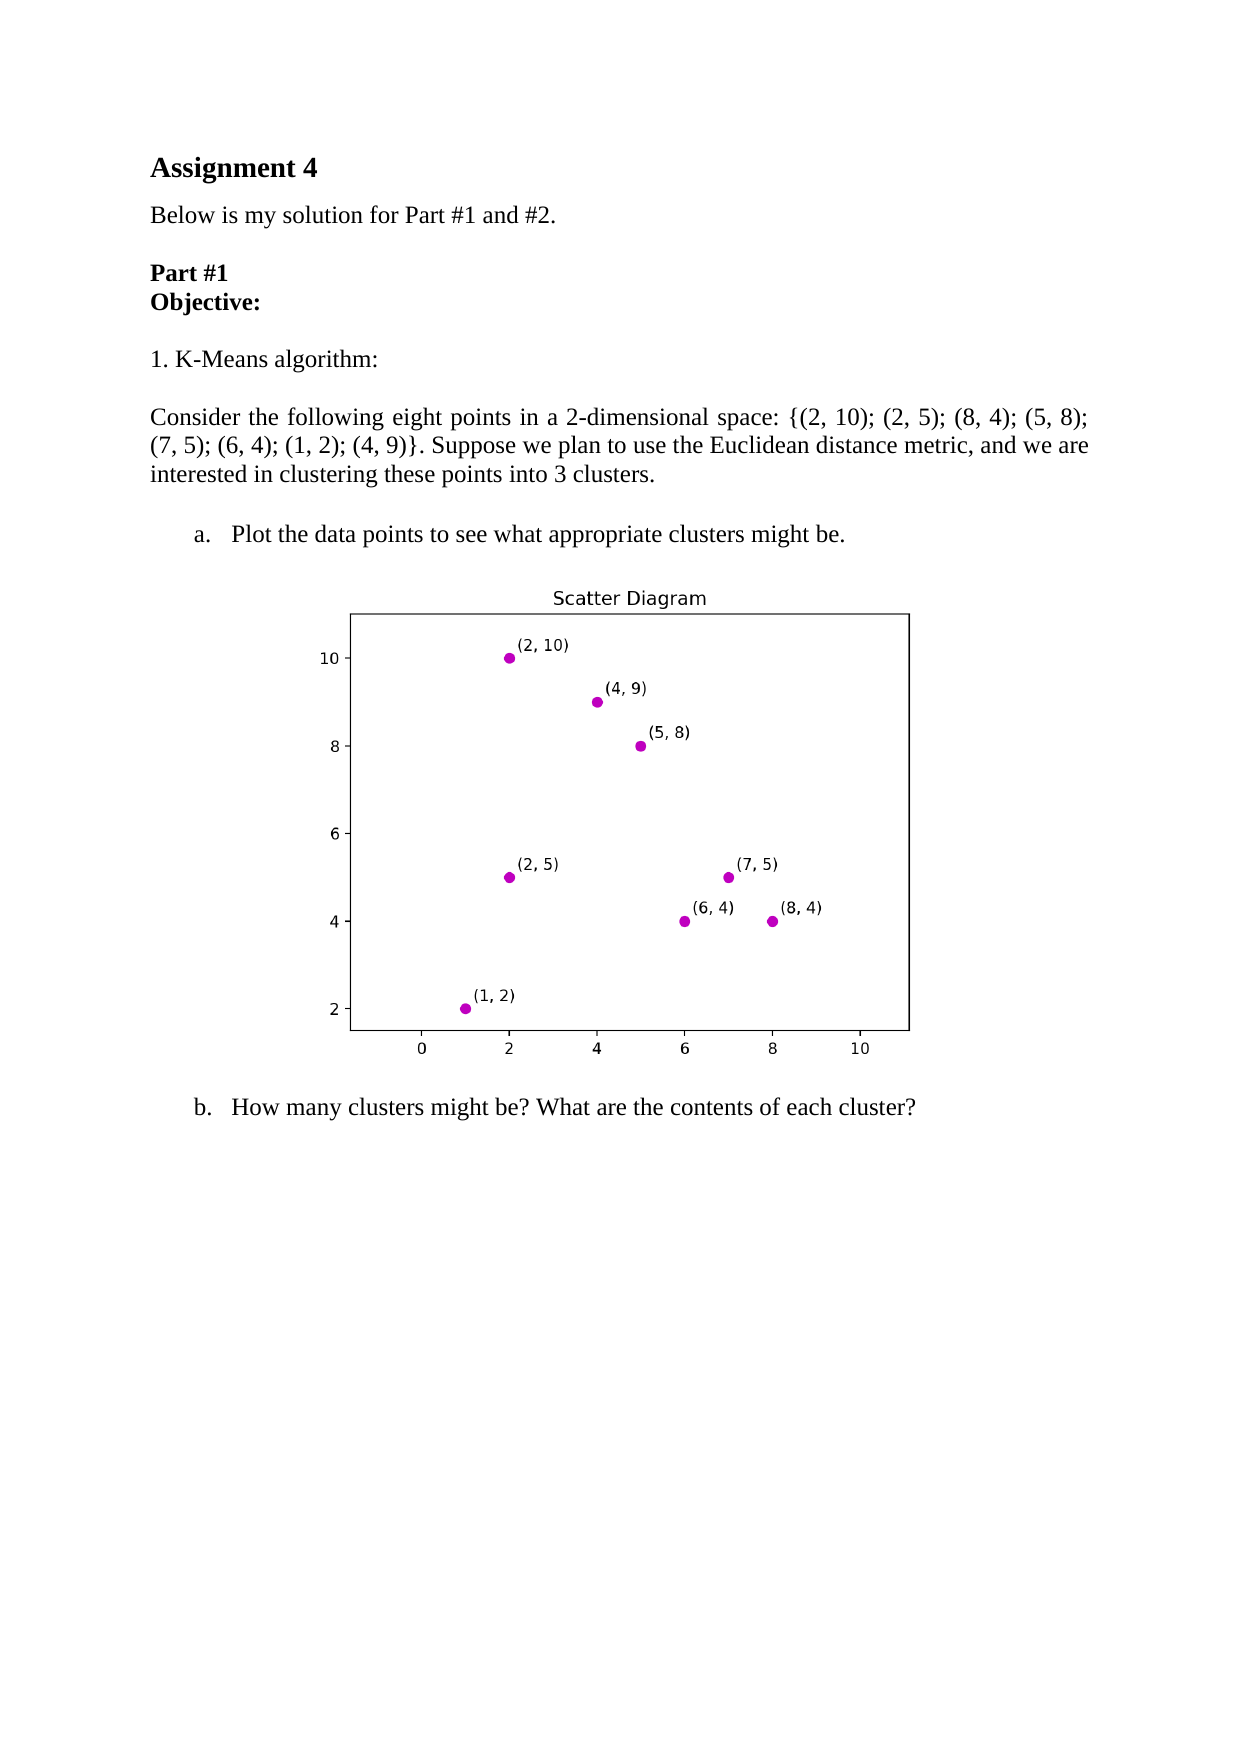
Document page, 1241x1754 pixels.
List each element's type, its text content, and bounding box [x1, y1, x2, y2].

text Assignment 4 [150, 150, 1090, 183]
text Below is my solution for Part #1 and #2. [150, 200, 1090, 229]
list Plot the data points to see what appropriate clusters might be. [194, 519, 1090, 547]
picture [260, 549, 980, 1090]
text Part #1 [150, 258, 1090, 287]
list How many clusters might be? What are the contents of each cluster? [194, 1092, 1090, 1121]
text Consider the following eight points in a 2-dimensional space: {(2, 10); (2, 5); (8, 4); (5, 8); (7, 5); (6, 4); (1, 2); (4, 9)}. Suppose we plan to use the Euclidean distance metric, and we are interested in clustering these points into 3 clusters. [150, 402, 1090, 488]
text Objective: [150, 287, 1090, 315]
text 1. K-Means algorithm: [150, 344, 1090, 373]
